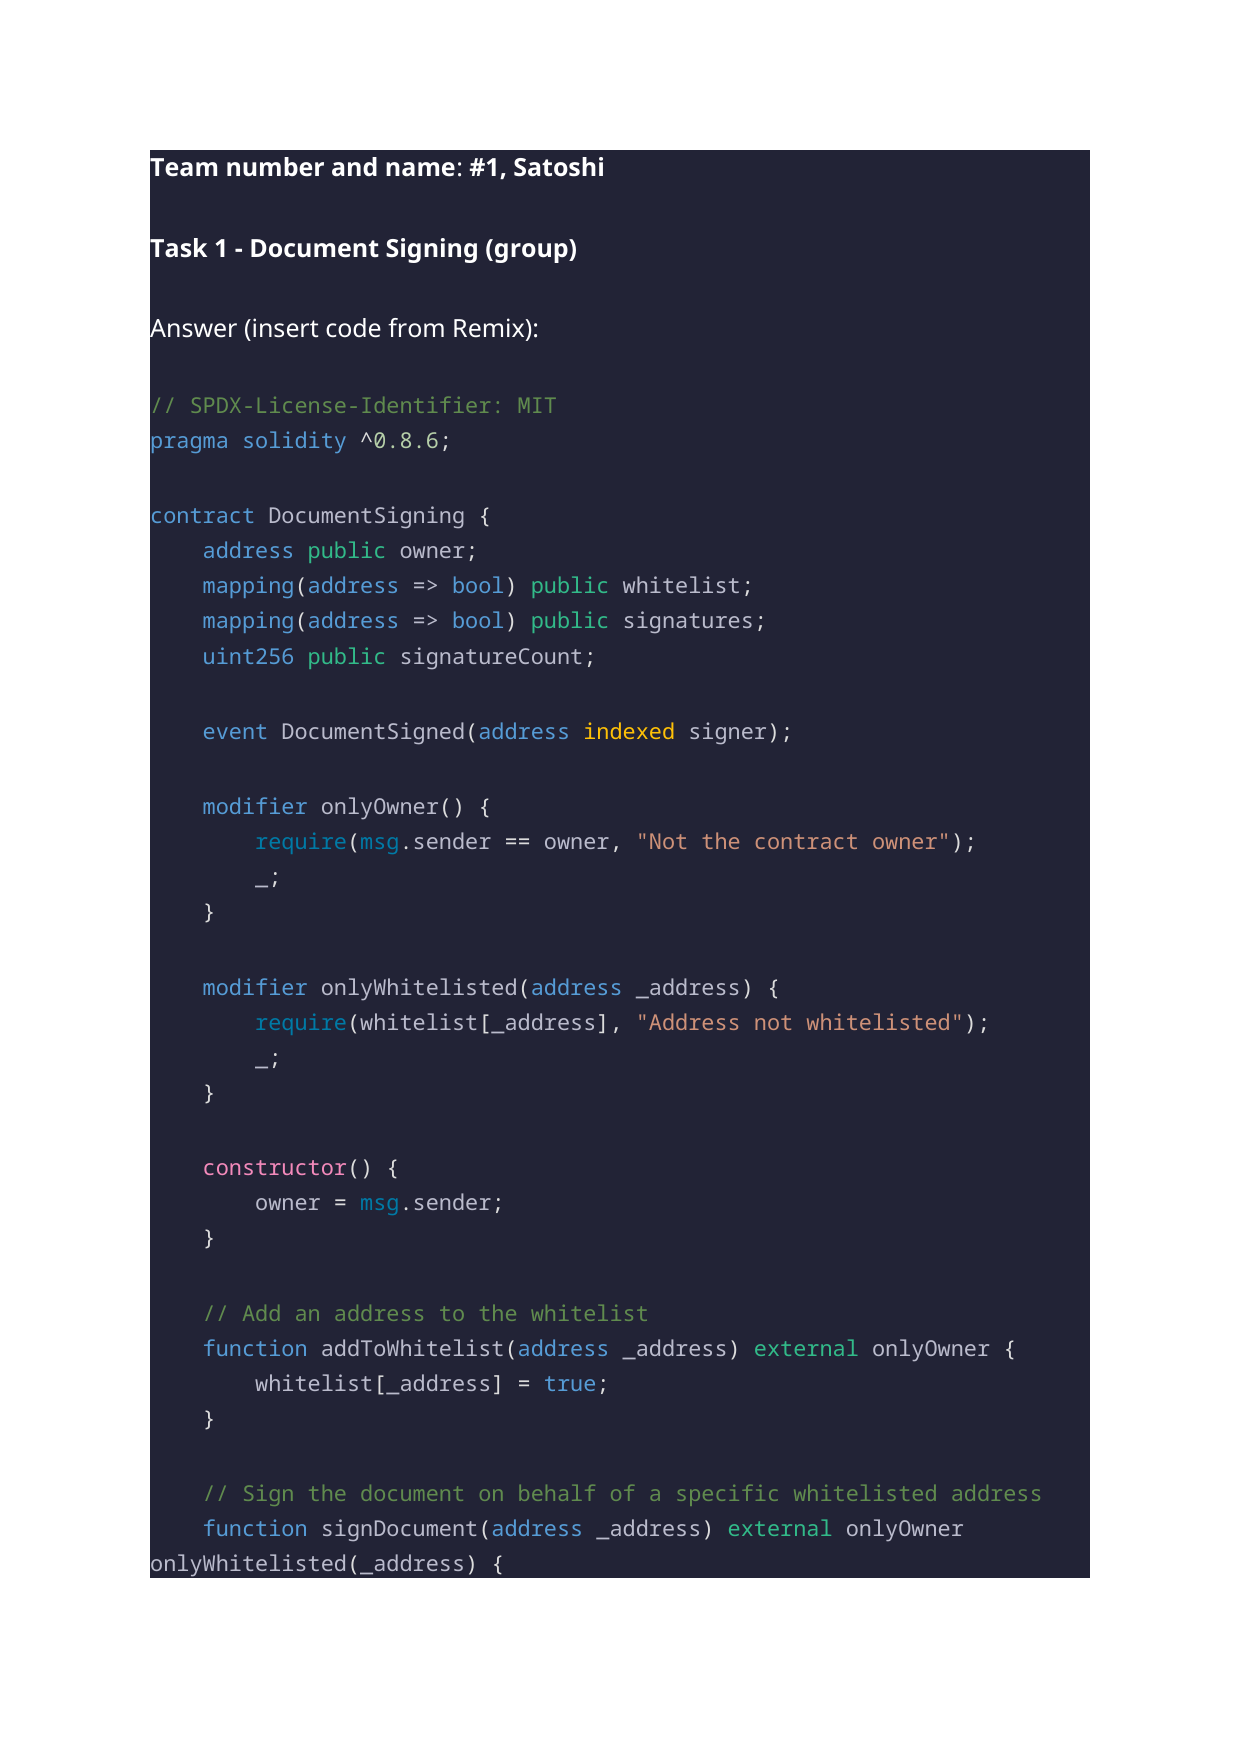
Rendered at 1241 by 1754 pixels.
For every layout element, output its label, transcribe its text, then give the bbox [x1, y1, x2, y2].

text require(msg.sender == owner, "Not the contract owner"); [150, 826, 1090, 856]
text mapping(address => bool) public whitelist; [150, 570, 1090, 600]
text constructor() { [150, 1152, 1090, 1182]
text mapping(address => bool) public signatures; [150, 606, 1090, 635]
text pragma solidity ^0.8.6; [150, 425, 1090, 455]
text require(whitelist[_address], "Address not whitelisted"); [150, 1007, 1090, 1036]
text _; [150, 861, 1090, 891]
text _; [150, 1042, 1090, 1072]
text uint256 public signatureCount; [150, 641, 1090, 670]
text function signDocument(address _address) external onlyOwner onlyWhitelisted(_address) { [150, 1513, 1090, 1578]
text owner = msg.sender; [150, 1187, 1090, 1217]
text modifier onlyWhitelisted(address _address) { [150, 972, 1090, 1001]
text contract DocumentSigning { [150, 500, 1090, 530]
text function addToWhitelist(address _address) external onlyOwner { [150, 1333, 1090, 1362]
text whitelist[_address] = true; [150, 1368, 1090, 1397]
text modifier onlyOwner() { [150, 791, 1090, 821]
text // Sign the document on behalf of a specific whitelisted address [150, 1478, 1090, 1508]
text address public owner; [150, 535, 1090, 565]
text } [150, 1222, 1090, 1252]
text Team number and name: #1, Satoshi Task 1 - Document Signing (group) Answer (insert code from Remix): // SPDX-License-Identifier: MIT [150, 150, 1090, 420]
text } [150, 896, 1090, 926]
text event DocumentSigned(address indexed signer); [150, 716, 1090, 746]
text } [150, 1077, 1090, 1107]
text // Add an address to the whitelist [150, 1297, 1090, 1327]
text } [150, 1403, 1090, 1433]
